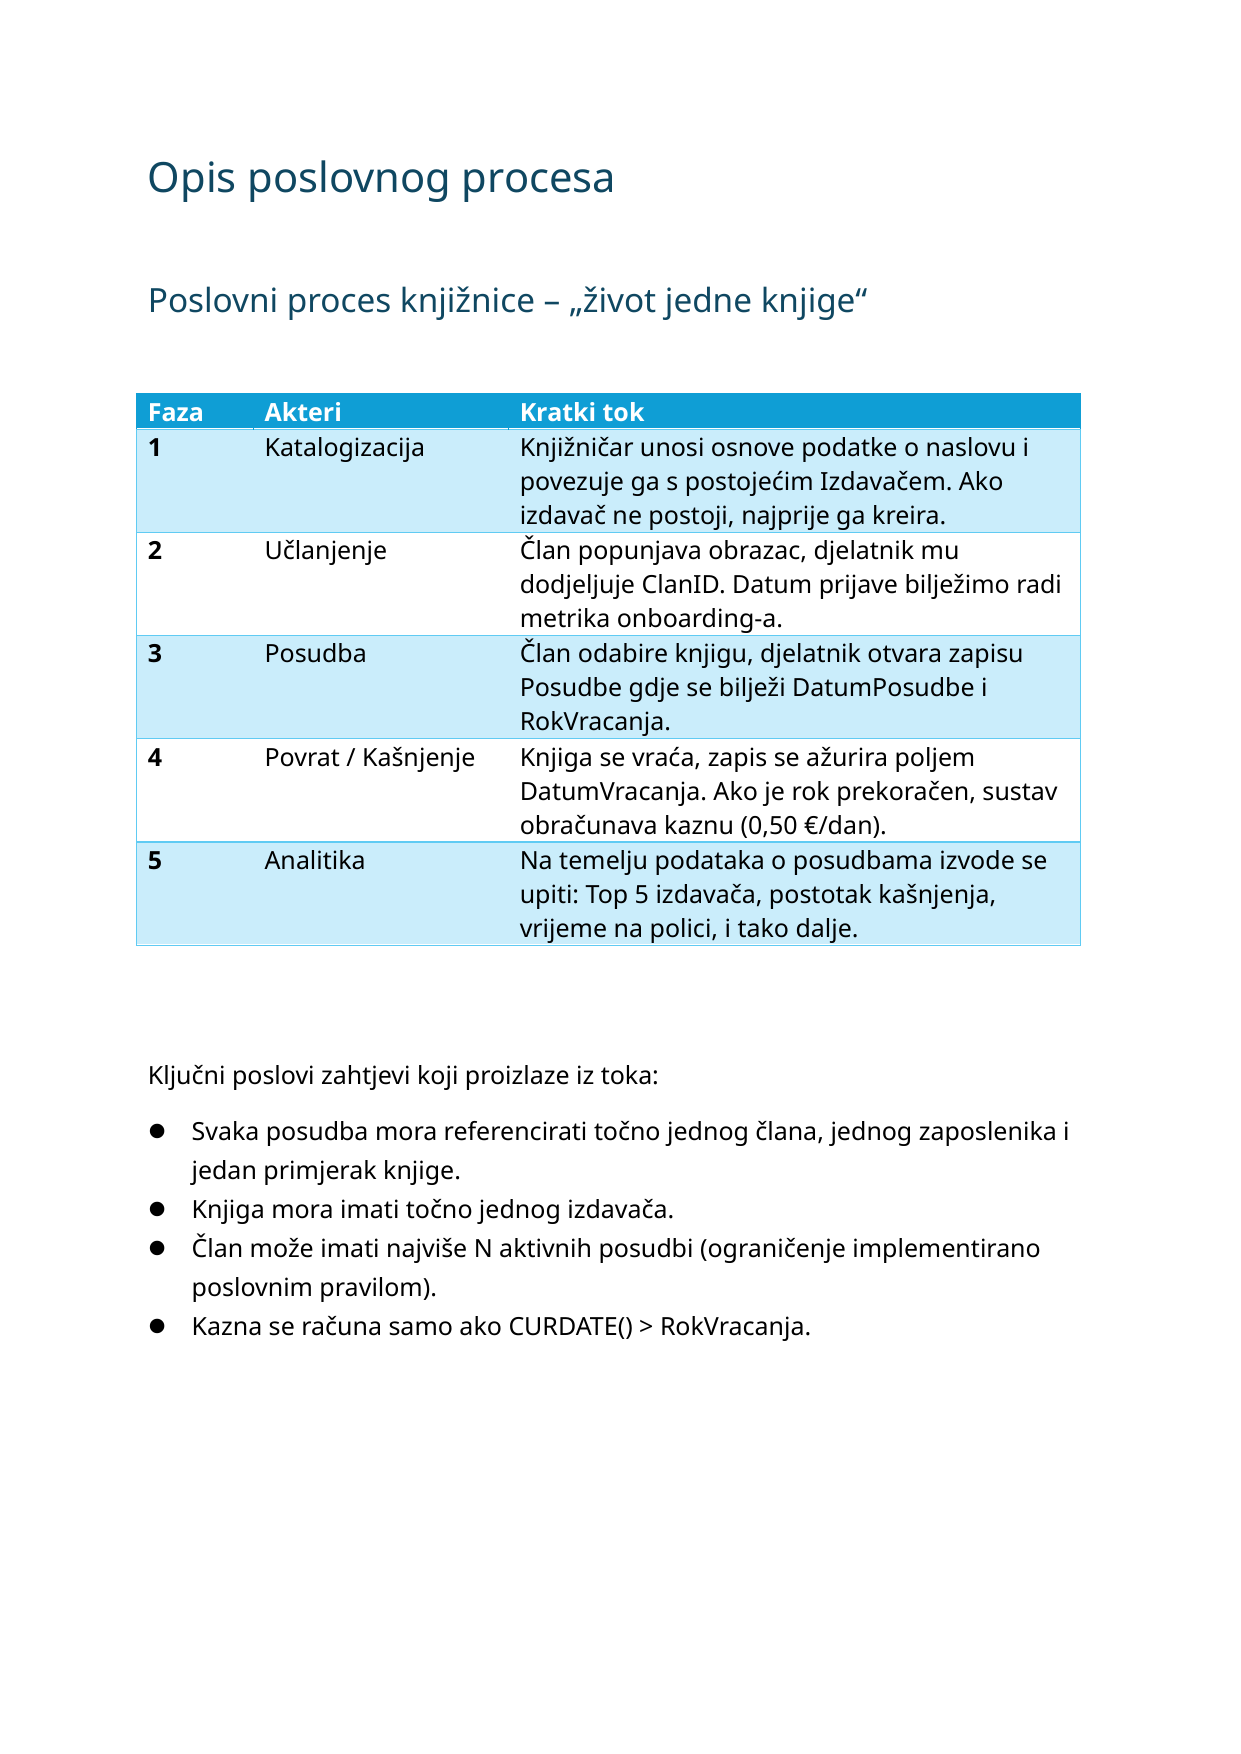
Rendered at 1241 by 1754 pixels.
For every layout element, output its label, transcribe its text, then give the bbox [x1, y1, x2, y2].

table_cell Član popunjava obrazac, djelatnik mu dodjeljuje ClanID. Datum prijave bilježimo radi metrika onboarding-a. [508, 533, 1080, 635]
list Svaka posudba mora referencirati točno jednog člana, jednog zaposlenika i jedan primjerak knjige. [148, 1113, 1093, 1186]
table_cell Povrat / Kašnjenje [253, 739, 508, 841]
table_cell Posudba [253, 636, 508, 738]
table_cell Knjižničar unosi osnove podatke o naslovu i povezuje ga s postojećim Izdavačem. Ako izdavač ne postoji, najprije ga kreira. [508, 430, 1080, 532]
table_cell Učlanjenje [253, 533, 508, 635]
text Ključni poslovi zahtjevi koji proizlaze iz toka: [148, 1057, 1093, 1091]
table_cell Knjiga se vraća, zapis se ažurira poljem DatumVracanja. Ako je rok prekoračen, sustav obračunava kaznu (0,50 €/dan). [508, 739, 1080, 841]
table_header Kratki tok [509, 394, 1080, 428]
subtitle Poslovni proces knjižnice – „život jedne knjige“ [148, 277, 1093, 322]
table_cell 3 [137, 636, 253, 738]
table_cell 5 [137, 843, 253, 944]
table_cell Član odabire knjigu, djelatnik otvara zapisu Posudbe gdje se bilježi DatumPosudbe i RokVracanja. [508, 636, 1080, 738]
subtitle Opis poslovnog procesa [148, 148, 1093, 204]
table_cell 4 [137, 739, 253, 841]
table_cell 1 [137, 430, 253, 532]
table_cell 2 [137, 533, 253, 635]
list Kazna se računa samo ako CURDATE() > RokVracanja. [148, 1309, 1093, 1343]
table_header Akteri [254, 394, 508, 428]
list Knjiga mora imati točno jednog izdavača. [148, 1191, 1093, 1226]
table_header Faza [137, 394, 253, 428]
table_cell Katalogizacija [253, 430, 508, 532]
list Član može imati najviše N aktivnih posudbi (ograničenje implementirano poslovnim pravilom). [148, 1231, 1093, 1304]
table_cell Na temelju podataka o posudbama izvode se upiti: Top 5 izdavača, postotak kašnjenja, vrijeme na polici, i tako dalje. [508, 843, 1080, 944]
table_cell Analitika [253, 843, 508, 944]
